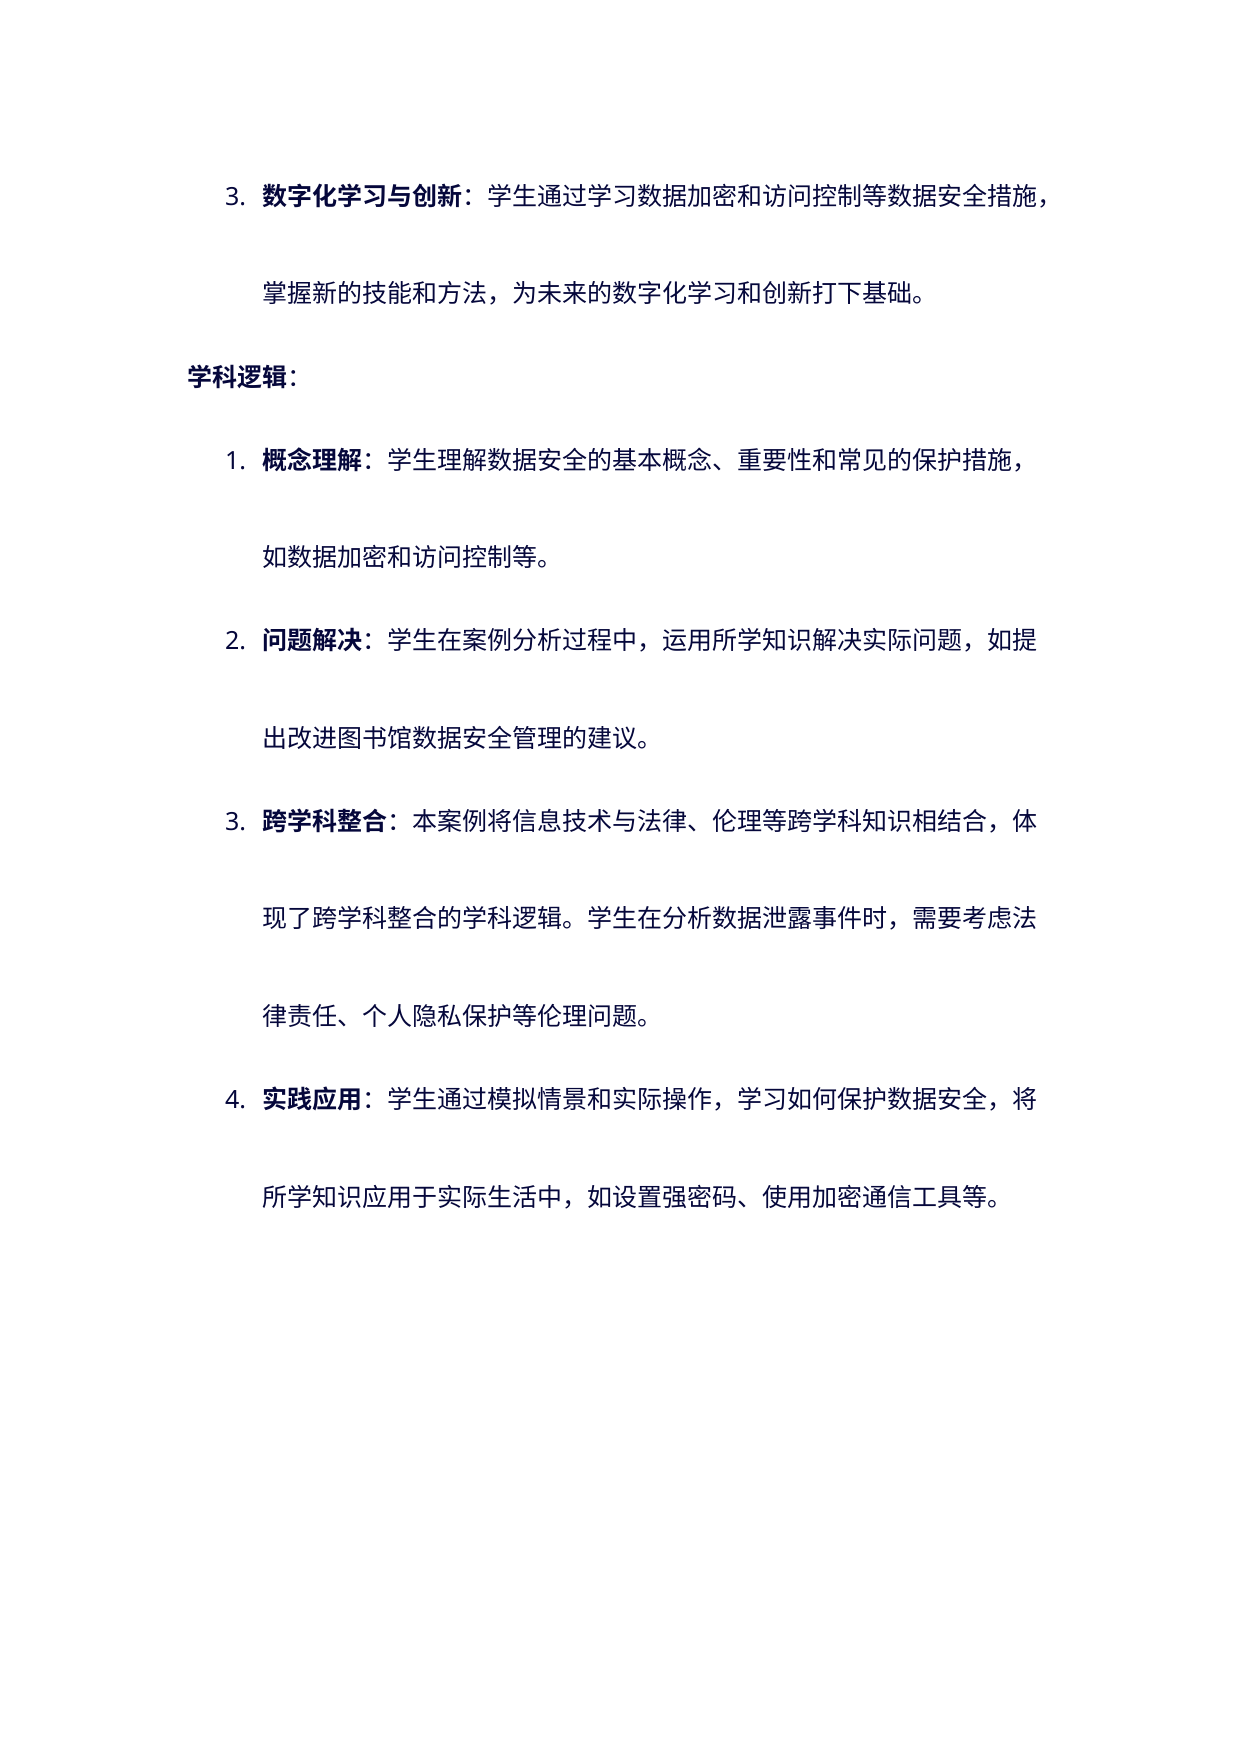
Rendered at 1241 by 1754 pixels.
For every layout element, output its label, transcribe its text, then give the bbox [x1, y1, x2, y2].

list 跨学科整合：本案例将信息技术与法律、伦理等跨学科知识相结合，体现了跨学科整合的学科逻辑。学生在分析数据泄露事件时，需要考虑法律责任、个人隐私保护等伦理问题。 [225, 787, 1053, 1047]
list 概念理解：学生理解数据安全的基本概念、重要性和常见的保护措施，如数据加密和访问控制等。 [225, 426, 1053, 588]
list 数字化学习与创新：学生通过学习数据加密和访问控制等数据安全措施，掌握新的技能和方法，为未来的数字化学习和创新打下基础。 [225, 162, 1053, 324]
text 学科逻辑： [187, 343, 1053, 408]
list 实践应用：学生通过模拟情景和实际操作，学习如何保护数据安全，将所学知识应用于实际生活中，如设置强密码、使用加密通信工具等。 [225, 1065, 1053, 1228]
list 问题解决：学生在案例分析过程中，运用所学知识解决实际问题，如提出改进图书馆数据安全管理的建议。 [225, 606, 1053, 769]
